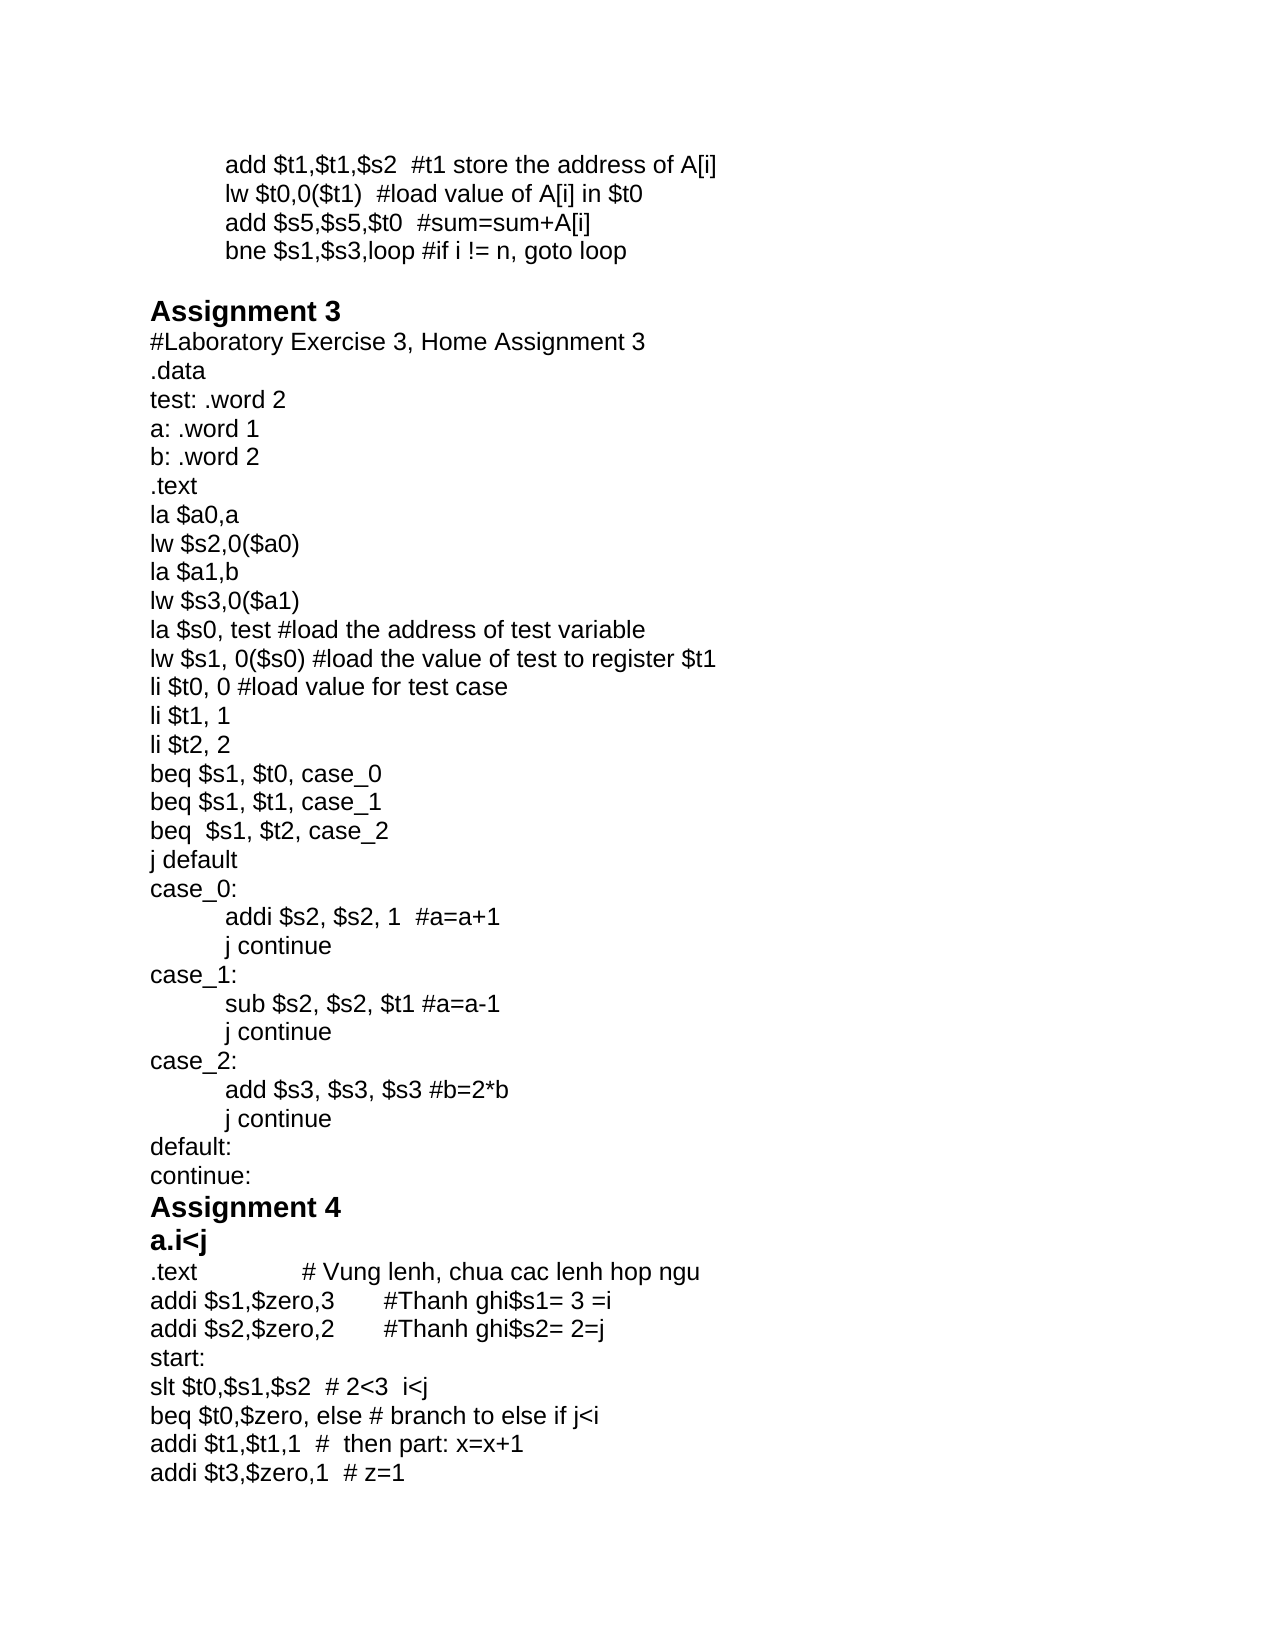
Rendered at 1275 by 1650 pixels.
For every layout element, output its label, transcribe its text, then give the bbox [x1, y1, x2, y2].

text add $t1,$t1,$s2 #t1 store the address of A[i] [150, 150, 1125, 179]
text sub $s2, $s2, $t1 #a=a-1 [150, 988, 1125, 1017]
text start: [150, 1343, 1125, 1372]
text .text [150, 471, 1125, 500]
text addi $t3,$zero,1 # z=1 [150, 1458, 1125, 1487]
text Assignment 3 [150, 294, 1125, 327]
text addi $s2,$zero,2 #Thanh ghi$s2= 2=j [150, 1314, 1125, 1343]
text la $s0, test #load the address of test variable [150, 615, 1125, 643]
text addi $s2, $s2, 1 #a=a+1 [150, 902, 1125, 931]
text beq $s1, $t1, case_1 [150, 787, 1125, 816]
text la $a0,a [150, 500, 1125, 528]
text test: .word 2 [150, 385, 1125, 413]
text j continue [150, 1017, 1125, 1046]
text li $t1, 1 [150, 701, 1125, 730]
text bne $s1,$s3,loop #if i != n, goto loop [150, 236, 1125, 265]
text #Laboratory Exercise 3, Home Assignment 3 [150, 327, 1125, 356]
text j continue [150, 931, 1125, 960]
text slt $t0,$s1,$s2 # 2<3 i<j [150, 1372, 1125, 1401]
text case_2: [150, 1046, 1125, 1075]
text lw $s3,0($a1) [150, 586, 1125, 615]
text j default [150, 845, 1125, 873]
text add $s3, $s3, $s3 #b=2*b [150, 1075, 1125, 1103]
text .text # Vung lenh, chua cac lenh hop ngu [150, 1257, 1125, 1286]
text lw $s2,0($a0) [150, 528, 1125, 557]
text beq $t0,$zero, else # branch to else if j<i [150, 1401, 1125, 1429]
text li $t2, 2 [150, 730, 1125, 758]
text lw $t0,0($t1) #load value of A[i] in $t0 [150, 179, 1125, 207]
text beq $s1, $t0, case_0 [150, 758, 1125, 787]
text la $a1,b [150, 557, 1125, 586]
text Assignment 4 [150, 1190, 1125, 1223]
text default: [150, 1132, 1125, 1161]
text case_1: [150, 960, 1125, 988]
text addi $s1,$zero,3 #Thanh ghi$s1= 3 =i [150, 1286, 1125, 1314]
text addi $t1,$t1,1 # then part: x=x+1 [150, 1429, 1125, 1458]
text case_0: [150, 873, 1125, 902]
text a.i<j [150, 1223, 1125, 1257]
text add $s5,$s5,$t0 #sum=sum+A[i] [150, 207, 1125, 236]
text b: .word 2 [150, 442, 1125, 471]
text lw $s1, 0($s0) #load the value of test to register $t1 [150, 643, 1125, 672]
text continue: [150, 1161, 1125, 1190]
text a: .word 1 [150, 413, 1125, 442]
text beq $s1, $t2, case_2 [150, 816, 1125, 845]
text j continue [150, 1103, 1125, 1132]
text li $t0, 0 #load value for test case [150, 672, 1125, 701]
text .data [150, 356, 1125, 385]
